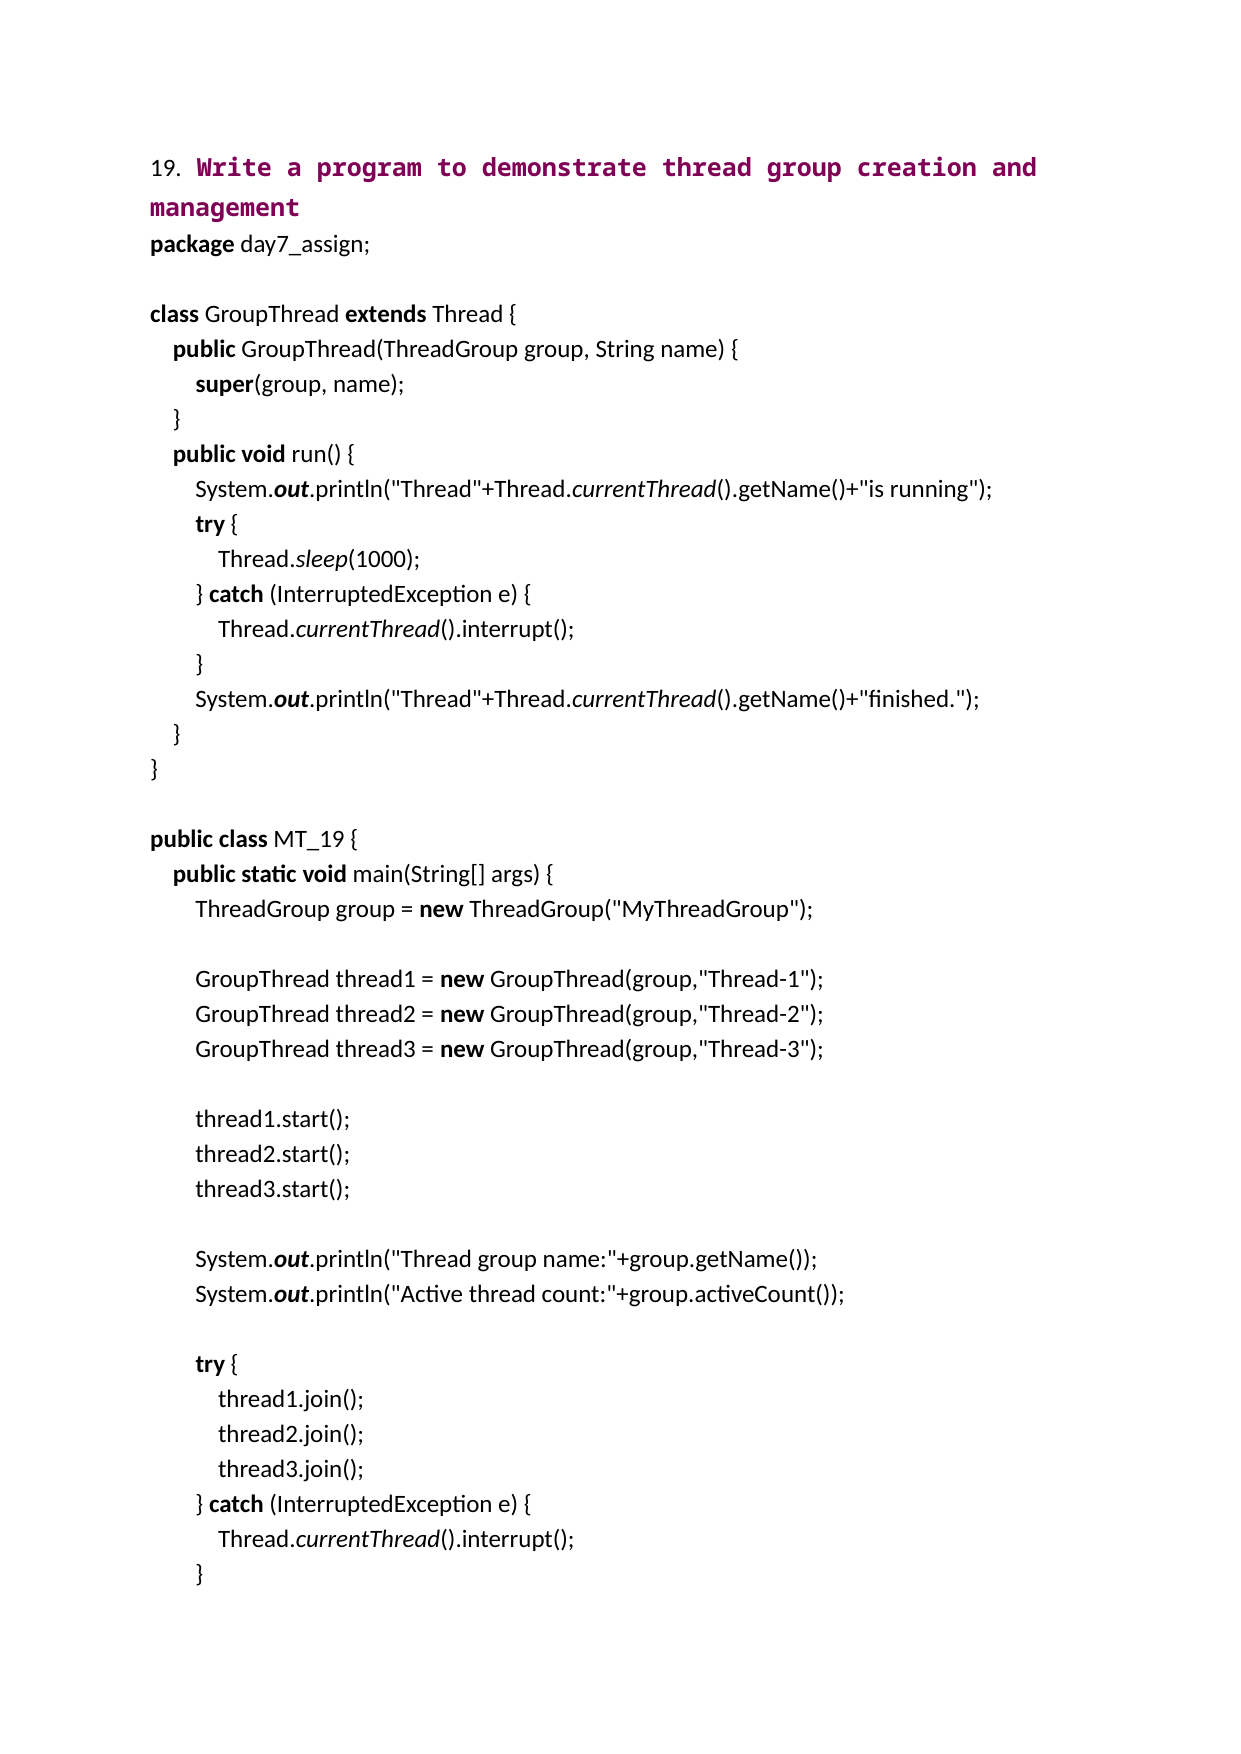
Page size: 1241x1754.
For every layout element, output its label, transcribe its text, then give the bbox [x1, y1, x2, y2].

text ThreadGroup group = new ThreadGroup("MyThreadGroup"); [150, 893, 1090, 924]
text Thread.currentThread().interrupt(); [150, 613, 1090, 644]
text System.out.println("Thread"+Thread.currentThread().getName()+"finished."); [150, 683, 1090, 714]
text package day7_assign; [150, 228, 1090, 259]
text GroupThread thread1 = new GroupThread(group,"Thread-1"); [150, 963, 1090, 994]
text } catch (InterruptedException e) { [150, 578, 1090, 609]
text public static void main(String[] args) { [150, 858, 1090, 889]
text GroupThread thread3 = new GroupThread(group,"Thread-3"); [150, 1033, 1090, 1064]
text } [150, 718, 1090, 749]
text thread3.join(); [150, 1453, 1090, 1484]
text } [150, 403, 1090, 434]
text thread2.join(); [150, 1418, 1090, 1449]
text public GroupThread(ThreadGroup group, String name) { [150, 333, 1090, 364]
text } [150, 648, 1090, 679]
text thread3.start(); [150, 1173, 1090, 1204]
text System.out.println("Thread group name:"+group.getName()); [150, 1243, 1090, 1274]
text System.out.println("Thread"+Thread.currentThread().getName()+"is running"); [150, 473, 1090, 504]
text System.out.println("Active thread count:"+group.activeCount()); [150, 1278, 1090, 1309]
text } catch (InterruptedException e) { [150, 1488, 1090, 1519]
text thread1.start(); [150, 1103, 1090, 1134]
text 19. Write a program to demonstrate thread group creation and management [150, 150, 1090, 223]
text class GroupThread extends Thread { [150, 298, 1090, 329]
text } [150, 753, 1090, 784]
text Thread.sleep(1000); [150, 543, 1090, 574]
text try { [150, 508, 1090, 539]
text GroupThread thread2 = new GroupThread(group,"Thread-2"); [150, 998, 1090, 1029]
text thread1.join(); [150, 1383, 1090, 1414]
text super(group, name); [150, 368, 1090, 399]
text thread2.start(); [150, 1138, 1090, 1169]
text public void run() { [150, 438, 1090, 469]
text } [150, 1558, 1090, 1589]
text try { [150, 1348, 1090, 1379]
text public class MT_19 { [150, 823, 1090, 854]
text Thread.currentThread().interrupt(); [150, 1523, 1090, 1554]
